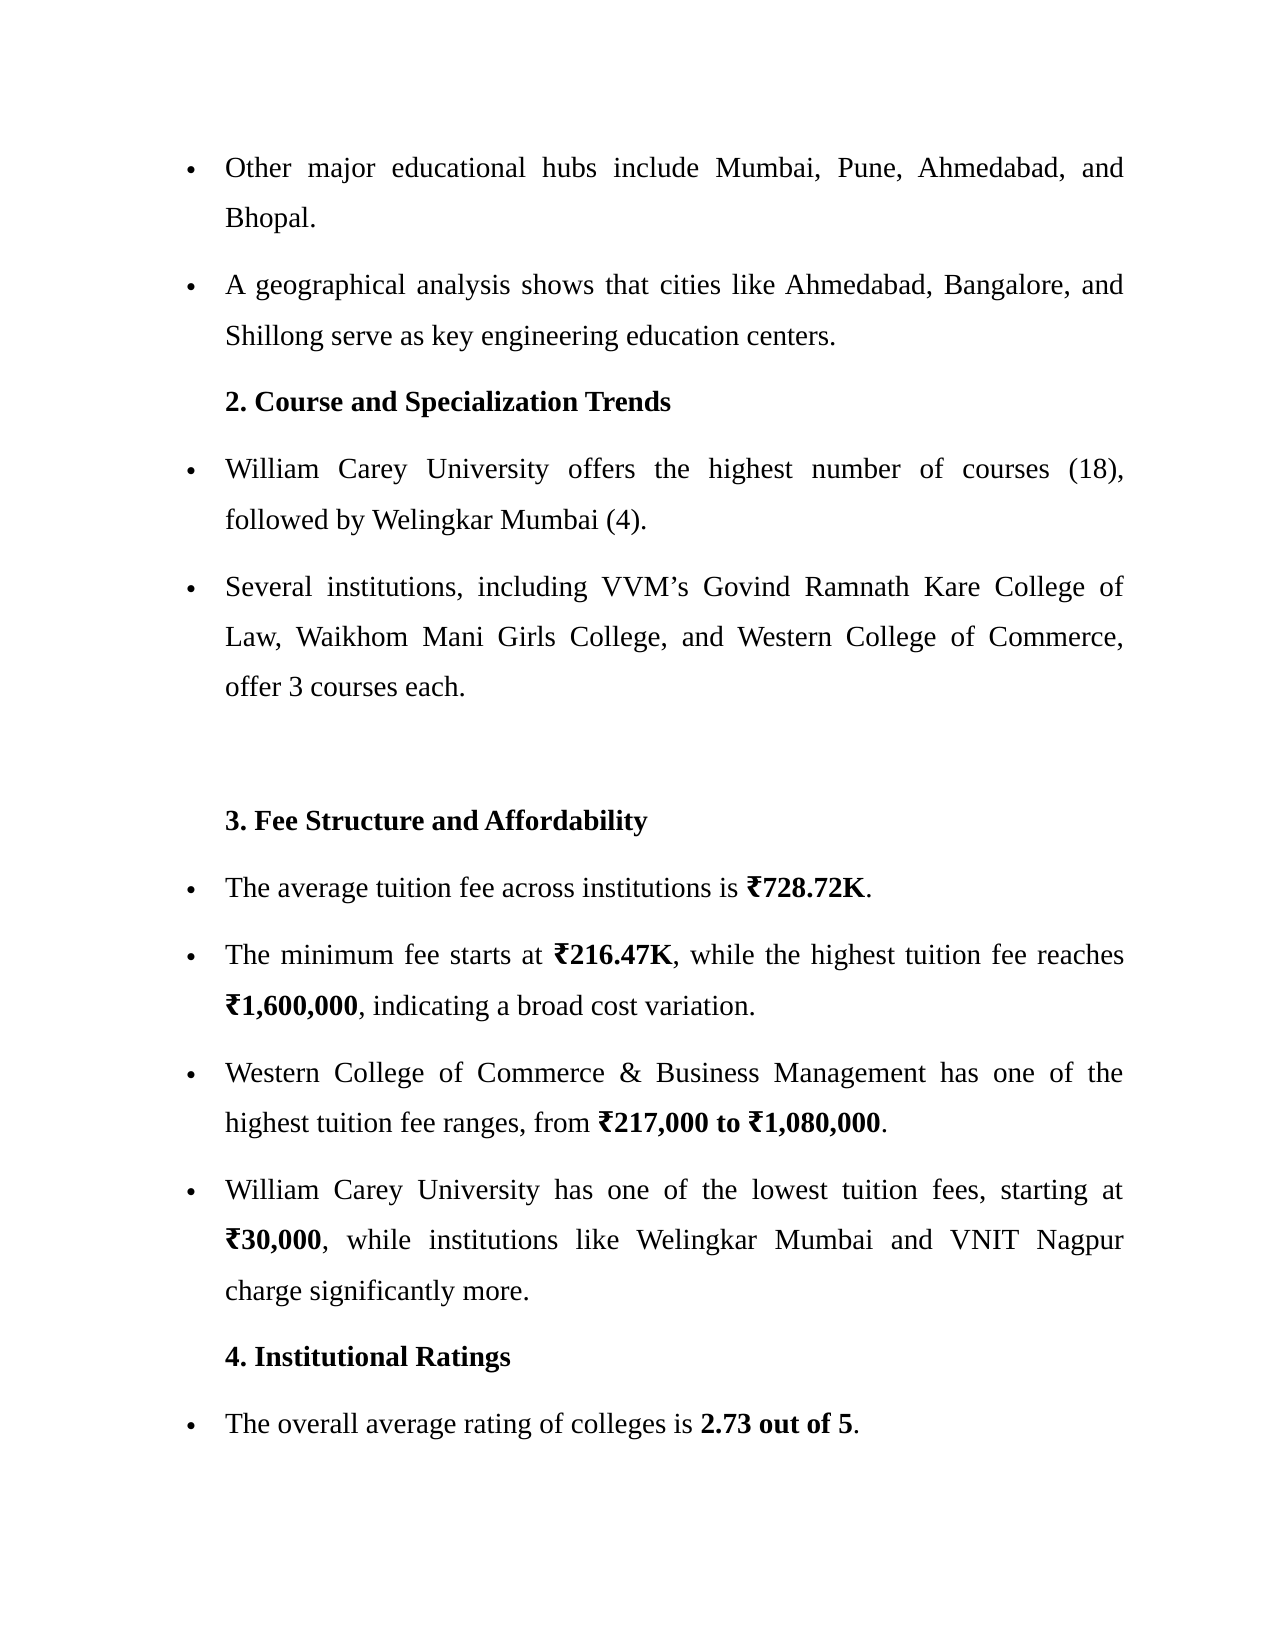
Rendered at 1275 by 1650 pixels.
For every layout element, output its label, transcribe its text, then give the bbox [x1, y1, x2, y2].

list A geographical analysis shows that cities like Ahmedabad, Bangalore, and Shillong serve as key engineering education centers. [187, 267, 1125, 351]
list Other major educational hubs include Mumbai, Pune, Ahmedabad, and Bhopal. [187, 150, 1125, 234]
list Several institutions, including VVM’s Govind Ramnath Kare College of Law, Waikhom Mani Girls College, and Western College of Commerce, offer 3 courses each. [187, 569, 1125, 703]
list William Carey University has one of the lowest tuition fees, starting at ₹30,000, while institutions like Welingkar Mumbai and VNIT Nagpur charge significantly more. [187, 1172, 1125, 1306]
list The average tuition fee across institutions is ₹728.72K. [187, 870, 1125, 904]
text 2. Course and Specialization Trends [225, 384, 1125, 418]
text 3. Fee Structure and Affordability [225, 803, 1125, 837]
text 4. Institutional Ratings [225, 1339, 1125, 1373]
list The overall average rating of colleges is 2.73 out of 5. [187, 1407, 1125, 1440]
list The minimum fee starts at ₹216.47K, while the highest tuition fee reaches ₹1,600,000, indicating a broad cost variation. [187, 937, 1125, 1021]
list Western College of Commerce & Business Management has one of the highest tuition fee ranges, from ₹217,000 to ₹1,080,000. [187, 1055, 1125, 1138]
list William Carey University offers the highest number of courses (18), followed by Welingkar Mumbai (4). [187, 452, 1125, 535]
